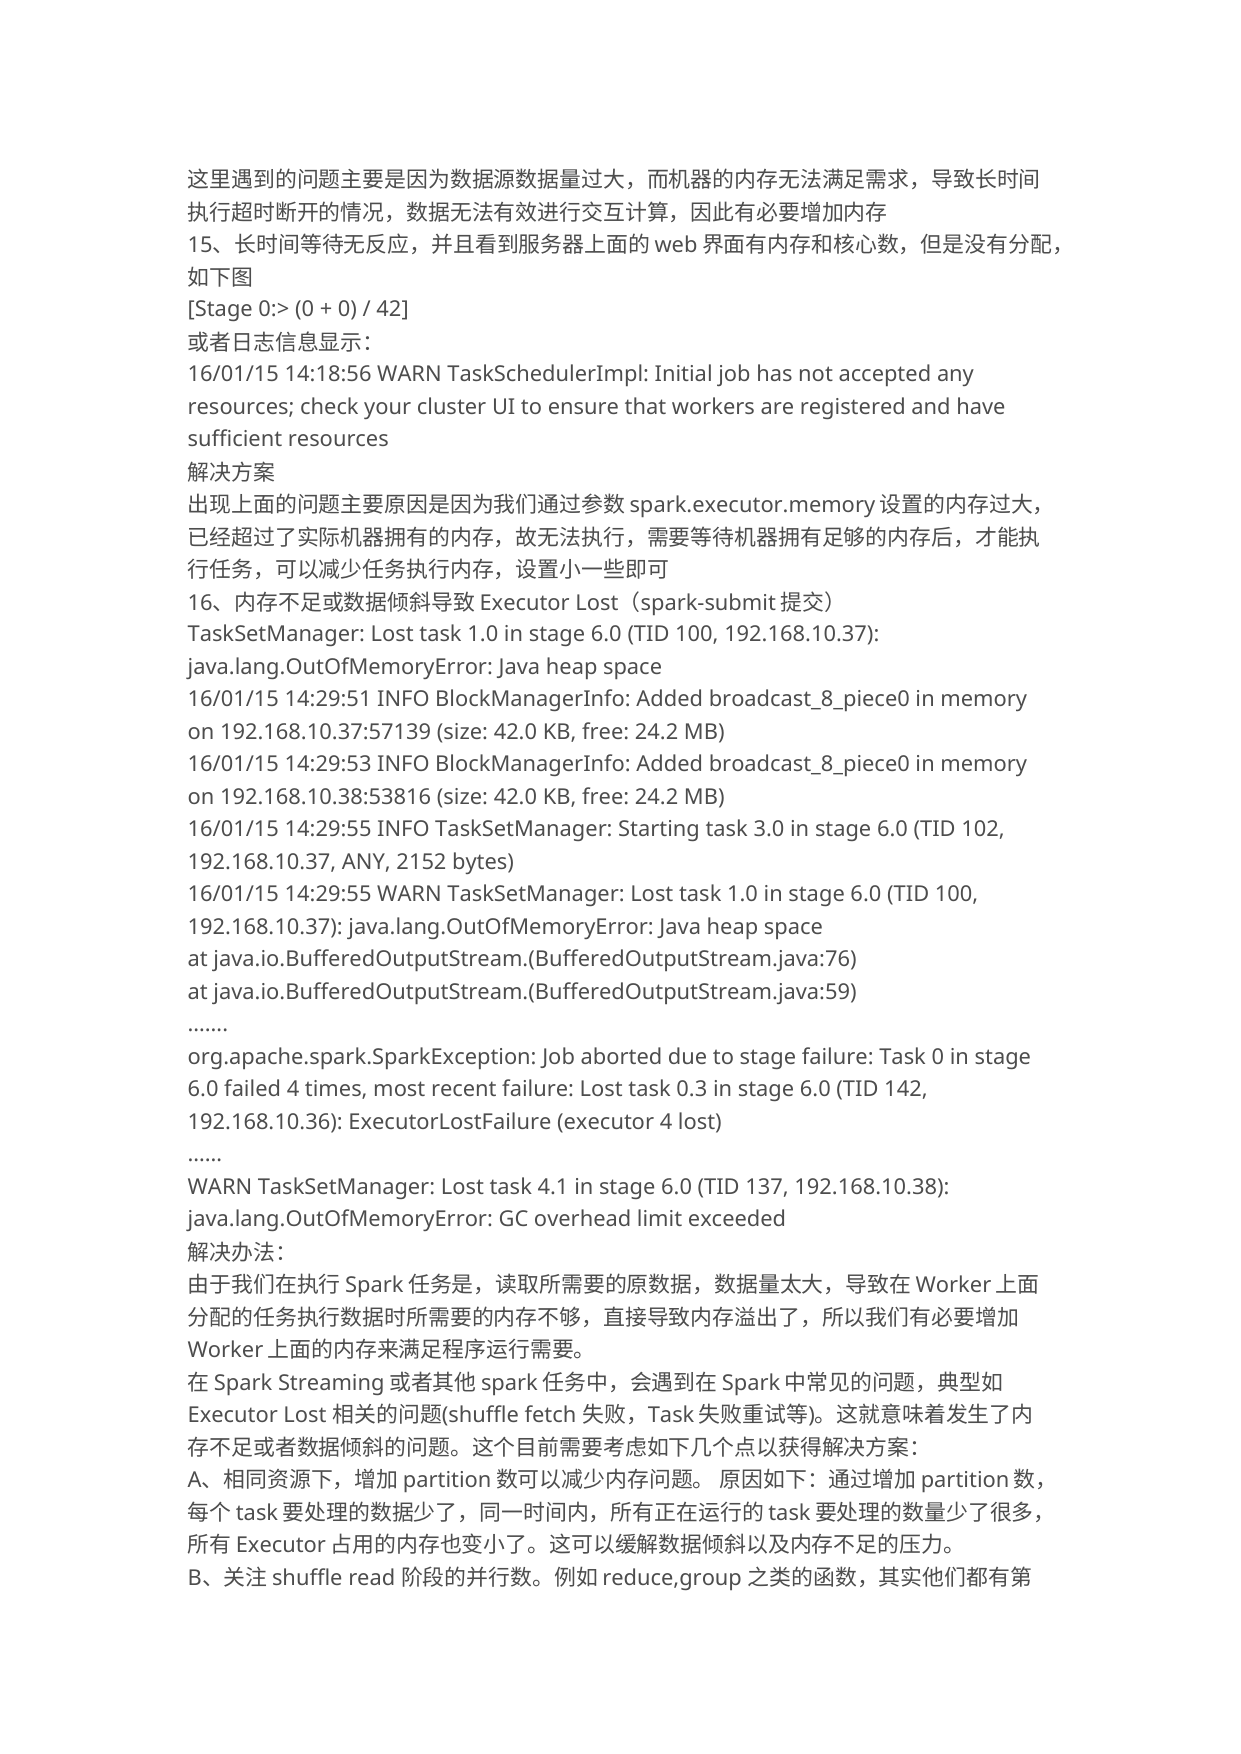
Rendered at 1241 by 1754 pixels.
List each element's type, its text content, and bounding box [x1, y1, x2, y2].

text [187, 162, 1053, 227]
text 15、长时间等待无反应，并且看到服务器上面的web界面有内存和核心数，但是没有分配，如下图 [Stage 0:> (0 + 0) / 42] 或者日志信息显示： 16/01/15 14:18:56 WARN TaskSchedulerImpl: Initial job has not accepted any resources; check your cluster UI to ensure that workers are registered and have sufficient resources 解决方案 出现上面的问题主要原因是因为我们通过参数spark.executor.memory设置的内存过大，已经超过了实际机器拥有的内存，故无法执行，需要等待机器拥有足够的内存后，才能执行任务，可以减少任务执行内存，设置小一些即可 [187, 227, 1053, 584]
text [187, 584, 1053, 1592]
